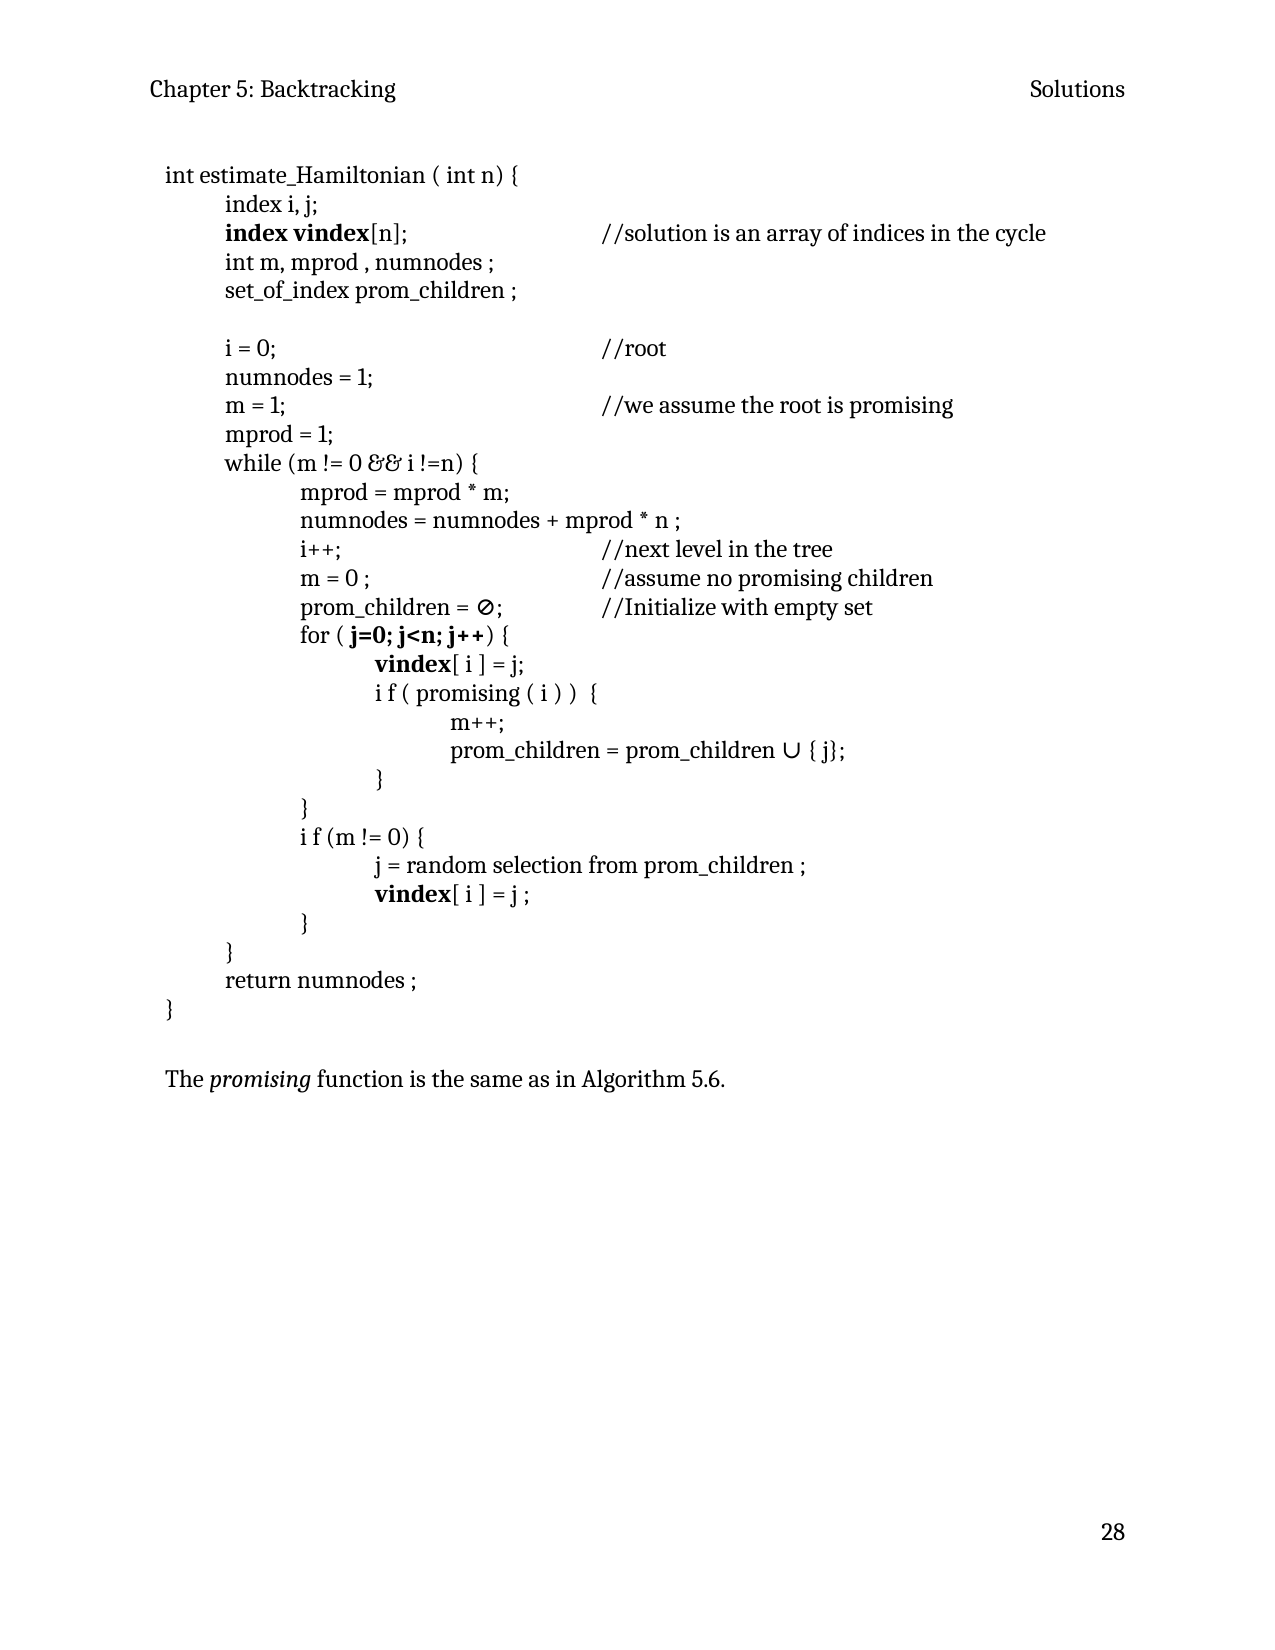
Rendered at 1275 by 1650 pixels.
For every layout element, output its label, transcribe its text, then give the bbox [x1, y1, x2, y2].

text while (m != 0 && i !=n) { [225, 449, 1125, 477]
text return numnodes ; [225, 966, 1125, 995]
text m = 0 ; //assume no promising children [300, 564, 1125, 592]
text } [225, 794, 1125, 822]
text The promising function is the same as in Algorithm 5.6. [165, 1065, 1125, 1094]
text } [300, 909, 1125, 937]
text vindex[ i ] = j ; [375, 880, 1125, 909]
text i = 0; //root [225, 334, 1125, 362]
text index i, j; [225, 190, 1125, 219]
text m++; [450, 707, 1125, 736]
text int m, mprod , numnodes ; [225, 247, 1125, 276]
text set_of_index prom_children ; [225, 276, 1125, 305]
text } [225, 937, 1125, 966]
text numnodes = 1; [225, 362, 1125, 391]
text } [375, 765, 1125, 794]
text i++; //next level in the tree [300, 535, 1125, 564]
text for ( j=0; j<n; j++) { [300, 621, 1125, 650]
text i f (m != 0) { [300, 822, 1125, 851]
text mprod = mprod * m; [300, 477, 1125, 506]
text vindex[ i ] = j; [375, 650, 1125, 679]
text int estimate_Hamiltonian ( int n) { [165, 161, 1125, 190]
text i f ( promising ( i ) ) { [375, 679, 1125, 707]
text m = 1; //we assume the root is promising [225, 391, 1125, 420]
text } [165, 995, 1125, 1024]
text index vindex[n]; //solution is an array of indices in the cycle [225, 219, 1125, 247]
text prom_children = prom_children ∪ { j}; [450, 736, 1125, 765]
text mprod = 1; [225, 420, 1125, 449]
text prom_children = ⊘; //Initialize with empty set [300, 592, 1125, 621]
text numnodes = numnodes + mprod * n ; [300, 506, 1125, 535]
text j = random selection from prom_children ; [375, 851, 1125, 880]
